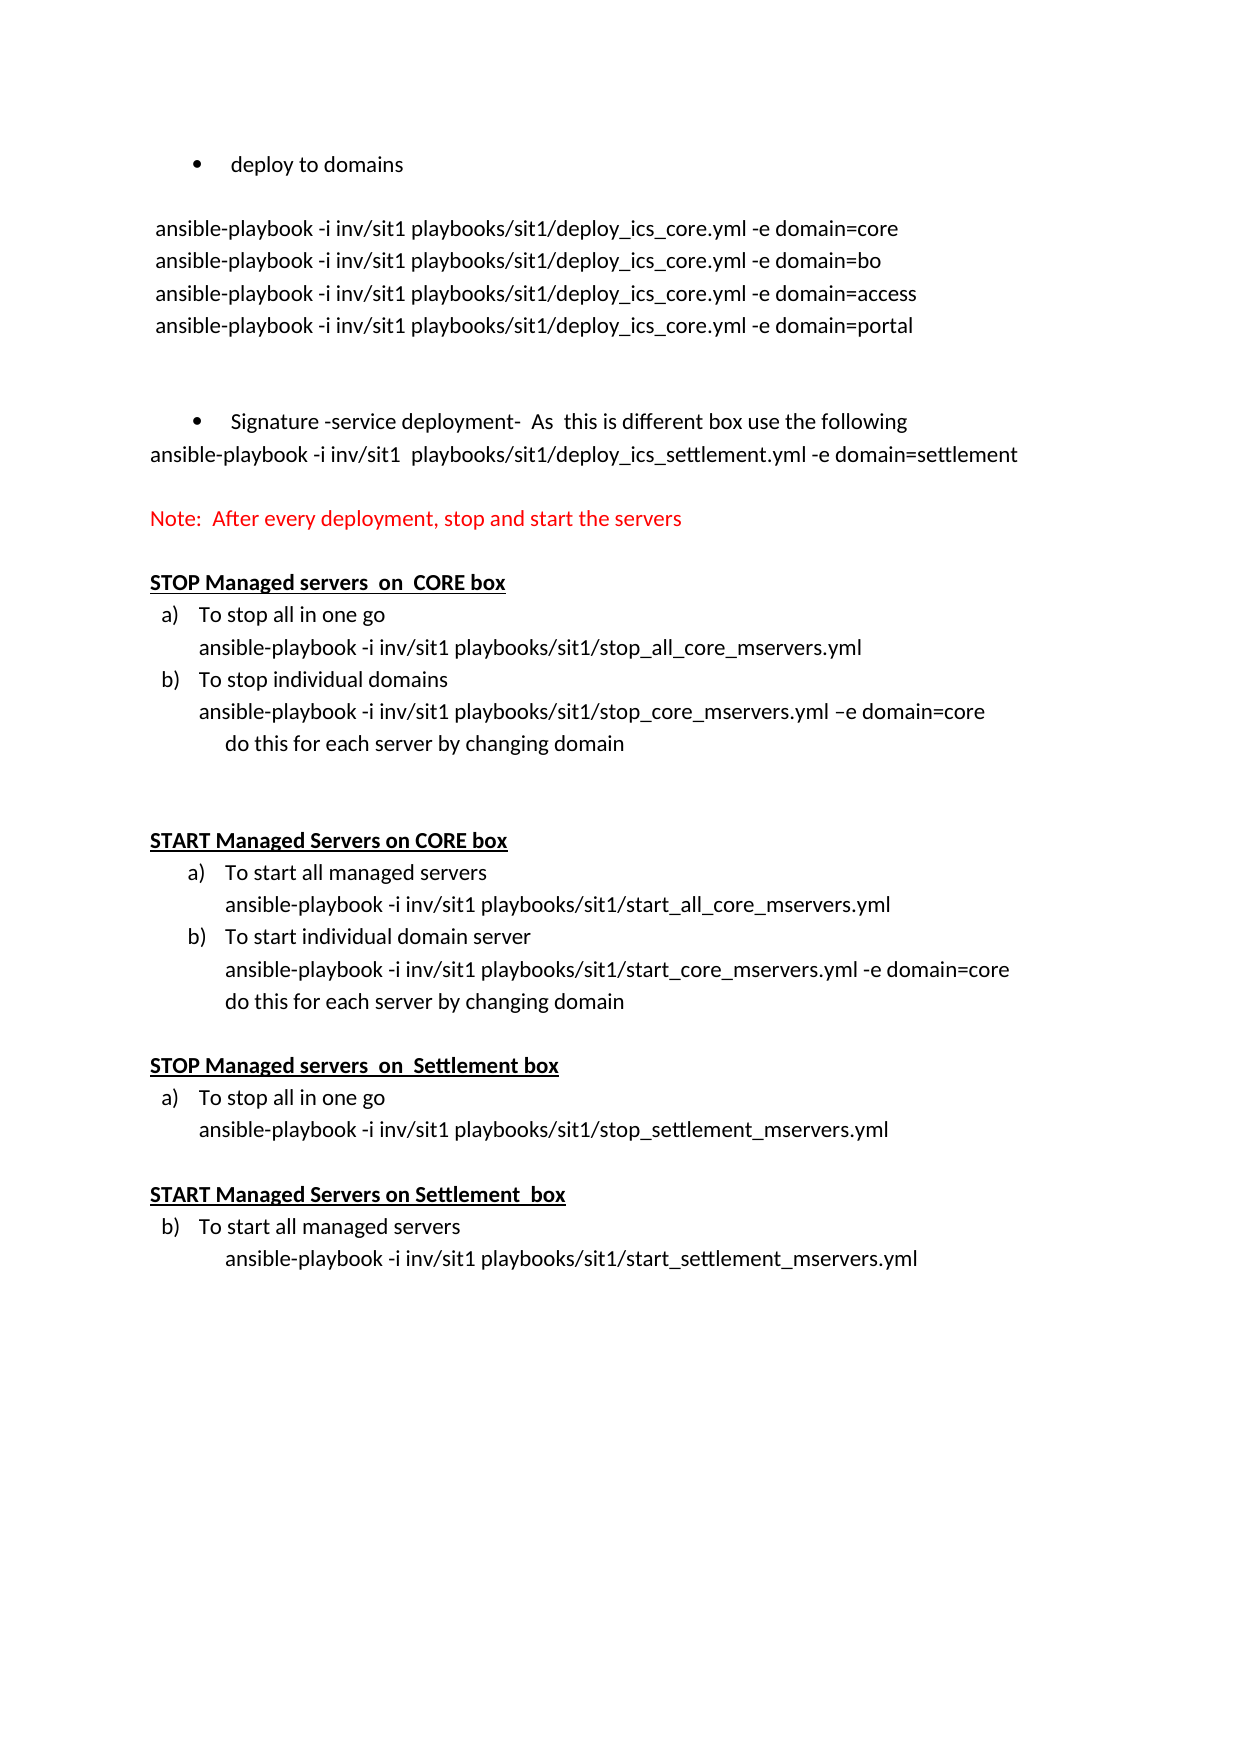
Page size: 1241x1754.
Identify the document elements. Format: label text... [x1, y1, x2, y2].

list To stop individual domains [161, 665, 1090, 693]
text ansible-playbook -i inv/sit1 playbooks/sit1/deploy_ics_core.yml -e domain=bo [150, 247, 1090, 274]
list ansible-playbook -i inv/sit1 playbooks/sit1/stop_core_mservers.yml –e domain=core [198, 697, 1090, 725]
list deploy to domains [193, 150, 1090, 178]
list do this for each server by changing domain [225, 729, 1090, 757]
text STOP Managed servers on CORE box [150, 568, 1090, 596]
list ansible-playbook -i inv/sit1 playbooks/sit1/stop_all_core_mservers.yml [198, 633, 1090, 661]
list To stop all in one go [161, 601, 1090, 629]
text ansible-playbook -i inv/sit1 playbooks/sit1/deploy_ics_settlement.yml -e domain=settlement [150, 440, 1090, 468]
list To start individual domain server [187, 922, 1090, 951]
text ansible-playbook -i inv/sit1 playbooks/sit1/deploy_ics_core.yml -e domain=access [150, 279, 1090, 307]
list do this for each server by changing domain [225, 987, 1090, 1015]
text STOP Managed servers on Settlement box [150, 1051, 1090, 1079]
list Signature -service deployment- As this is different box use the following [193, 407, 1090, 436]
list To start all managed servers [161, 1212, 1090, 1240]
list ansible-playbook -i inv/sit1 playbooks/sit1/start_all_core_mservers.yml [225, 890, 1090, 918]
list To start all managed servers [187, 858, 1090, 886]
text START Managed Servers on CORE box [150, 826, 1090, 854]
list To stop all in one go [161, 1083, 1090, 1111]
text START Managed Servers on Settlement box [150, 1180, 1090, 1208]
list ansible-playbook -i inv/sit1 playbooks/sit1/start_settlement_mservers.yml [225, 1244, 1090, 1272]
list ansible-playbook -i inv/sit1 playbooks/sit1/stop_settlement_mservers.yml [198, 1116, 1090, 1144]
text ansible-playbook -i inv/sit1 playbooks/sit1/deploy_ics_core.yml -e domain=core [150, 214, 1090, 242]
list ansible-playbook -i inv/sit1 playbooks/sit1/start_core_mservers.yml -e domain=core [225, 955, 1090, 983]
text Note: After every deployment, stop and start the servers [150, 504, 1090, 532]
text ansible-playbook -i inv/sit1 playbooks/sit1/deploy_ics_core.yml -e domain=portal [150, 311, 1090, 339]
